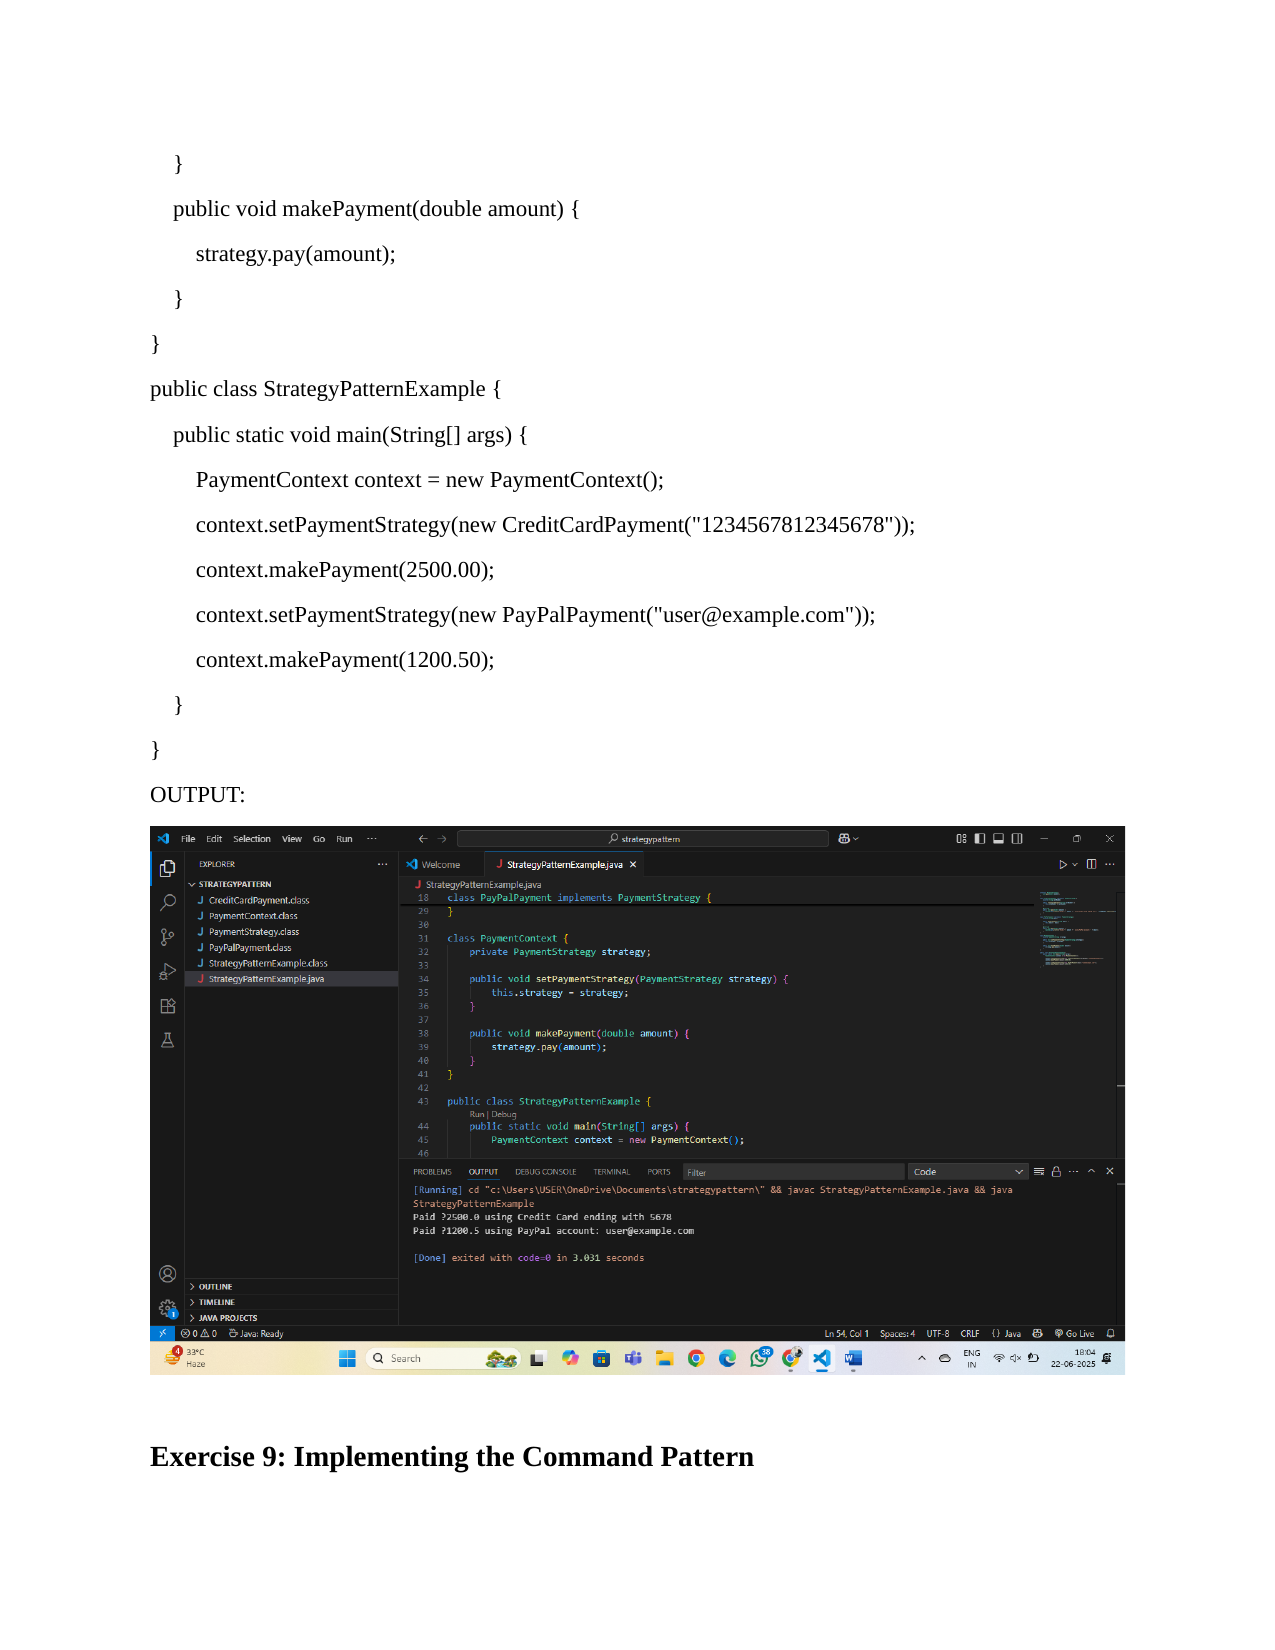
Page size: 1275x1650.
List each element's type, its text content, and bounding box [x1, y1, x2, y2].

text OUTPUT: [150, 781, 1125, 808]
text public static void main(String[] args) { [150, 421, 1125, 447]
text } [150, 285, 1125, 312]
text strategy.pay(amount); [150, 240, 1125, 267]
text } [150, 150, 1125, 176]
text context.setPaymentStrategy(new CreditCardPayment("1234567812345678")); [150, 511, 1125, 537]
text public class StrategyPatternExample { [150, 376, 1125, 402]
text public void makePayment(double amount) { [150, 195, 1125, 221]
text Exercise 9: Implementing the Command Pattern [150, 1439, 1125, 1472]
text } [150, 691, 1125, 718]
text context.setPaymentStrategy(new PayPalPayment("user@example.com")); [150, 601, 1125, 627]
text context.makePayment(2500.00); [150, 556, 1125, 582]
picture [150, 826, 1125, 1375]
text } [150, 736, 1125, 763]
text context.makePayment(1200.50); [150, 646, 1125, 672]
text PaymentContext context = new PaymentContext(); [150, 466, 1125, 492]
text } [150, 330, 1125, 357]
